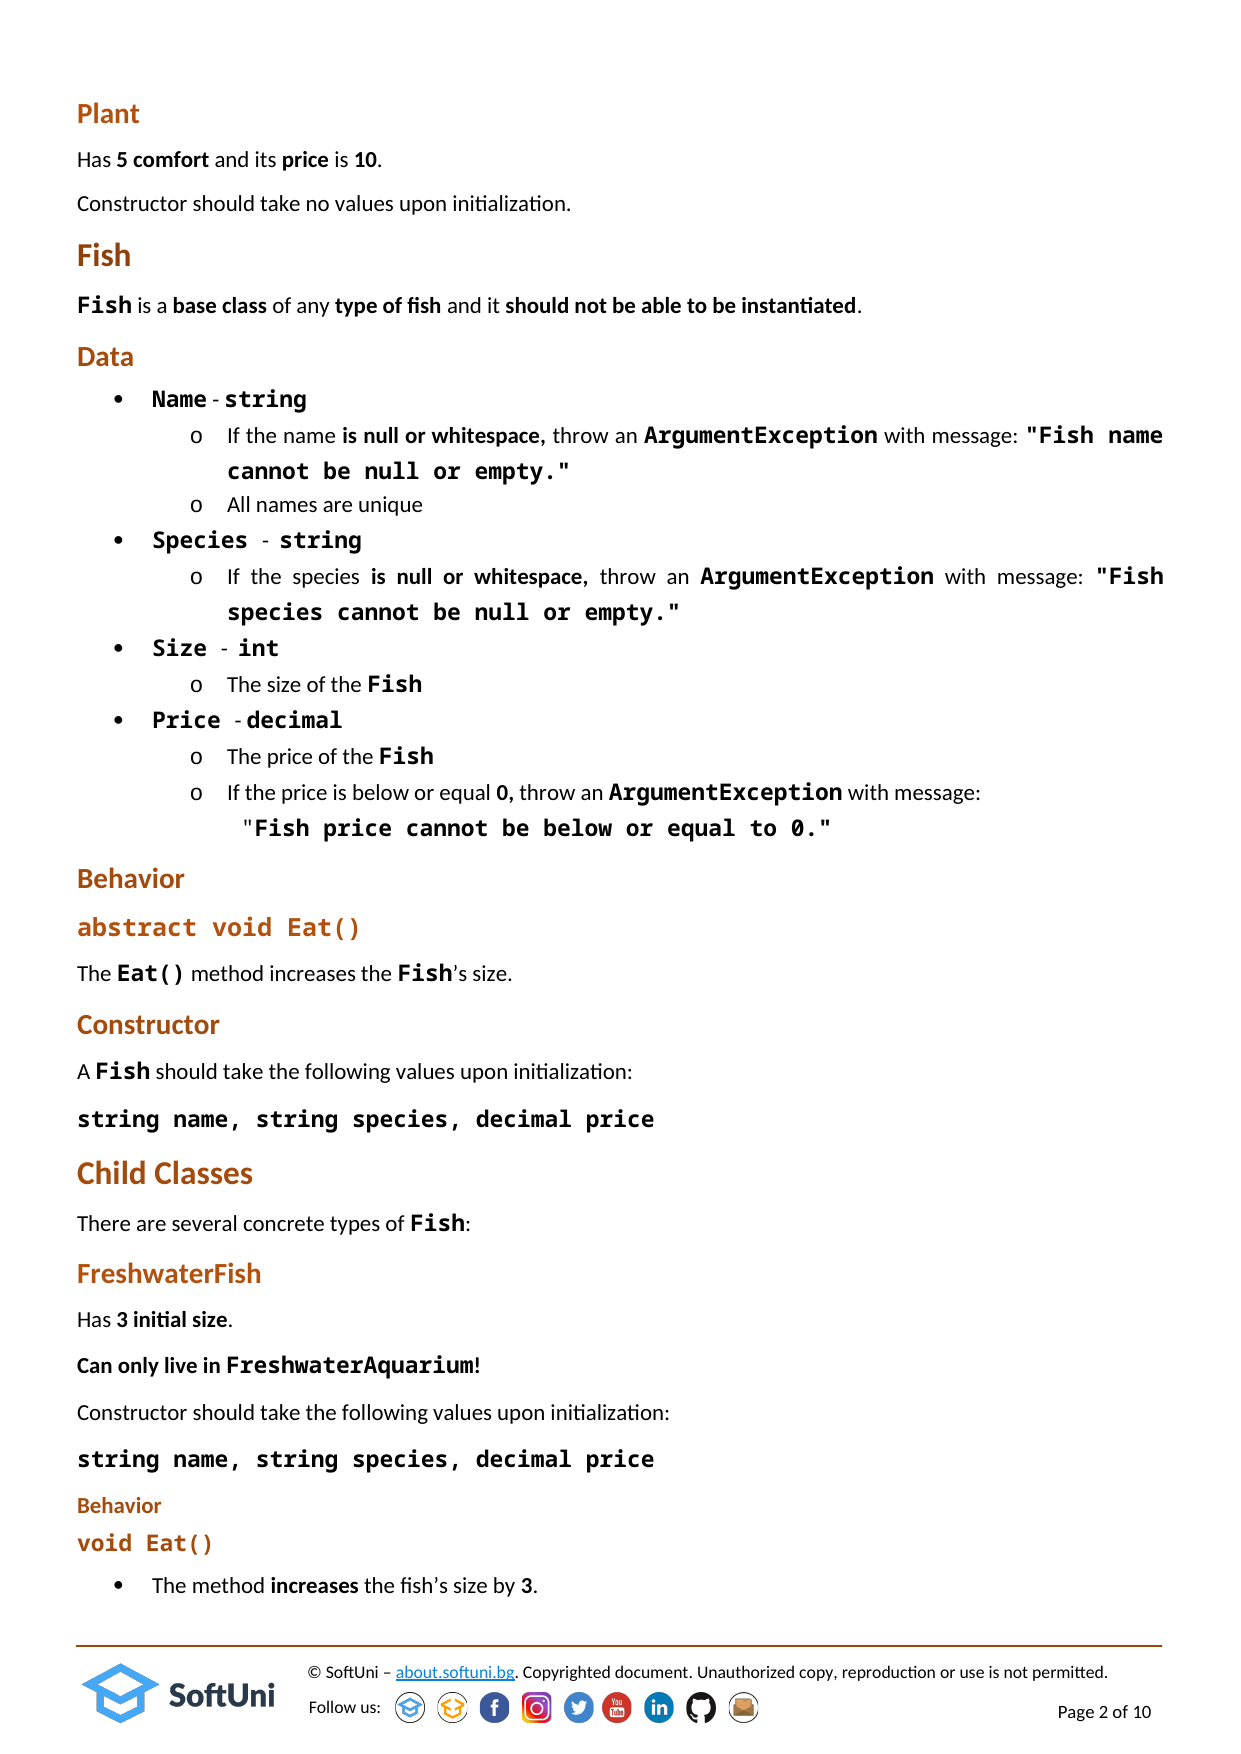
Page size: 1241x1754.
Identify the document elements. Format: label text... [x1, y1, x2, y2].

list If the species is null or whitespace, throw an ArgumentException with message: "Fish species cannot be null or empty." [189, 560, 1163, 627]
list The price of the Fish [189, 740, 1163, 771]
text The Eat() method increases the Fish’s size. [77, 957, 1163, 988]
picture [665, 1714, 674, 1723]
subtitle Data [77, 338, 1163, 373]
picture [395, 1692, 425, 1723]
text string name, string species, decimal price [77, 1103, 1163, 1135]
picture [564, 1692, 594, 1723]
list "Fish price cannot be below or equal to 0." [227, 812, 1163, 843]
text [77, 1442, 1163, 1474]
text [77, 1398, 1163, 1426]
text Has 5 comfort and its price is 10. [77, 145, 1163, 173]
list Price - decimal [114, 704, 1163, 735]
text A Fish should take the following values upon initialization: [77, 1055, 1163, 1086]
picture [522, 1692, 552, 1723]
text Can only live in FreshwaterAquarium! [77, 1349, 1163, 1381]
list All names are unique [189, 491, 1163, 520]
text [77, 189, 1163, 217]
text Fish is a base class of any type of fish and it should not be able to be instantiated. [77, 289, 1163, 320]
subtitle Behavior [77, 861, 1163, 896]
list Name - string [114, 383, 1163, 414]
picture [728, 1692, 759, 1723]
subtitle FreshwaterFish [77, 1255, 1163, 1291]
subtitle Constructor [77, 1006, 1163, 1041]
picture [665, 1692, 674, 1701]
subtitle void Eat() [77, 1527, 1163, 1558]
text Has 3 initial size. [77, 1305, 1163, 1333]
picture [437, 1692, 468, 1723]
picture [602, 1692, 632, 1723]
subtitle abstract void Eat() [77, 910, 1163, 944]
text There are several concrete types of Fish: [77, 1207, 1163, 1238]
picture [686, 1692, 716, 1723]
subtitle Child Classes [77, 1152, 1163, 1193]
subtitle Fish [77, 234, 1163, 275]
picture [75, 1658, 281, 1729]
list Species - string [114, 524, 1163, 555]
list The size of the Fish [189, 668, 1163, 699]
picture [658, 1705, 667, 1714]
picture [644, 1714, 653, 1723]
picture [479, 1692, 510, 1723]
picture [644, 1692, 653, 1701]
list If the price is below or equal 0, throw an ArgumentException with message: [189, 776, 1163, 807]
list If the name is null or whitespace, throw an ArgumentException with message: "Fish name cannot be null or empty." [189, 419, 1163, 486]
subtitle Behavior [77, 1491, 1163, 1519]
list The method increases the fish’s size by 3. [114, 1572, 1163, 1599]
subtitle Plant [77, 95, 1163, 131]
list Size - int [114, 632, 1163, 663]
